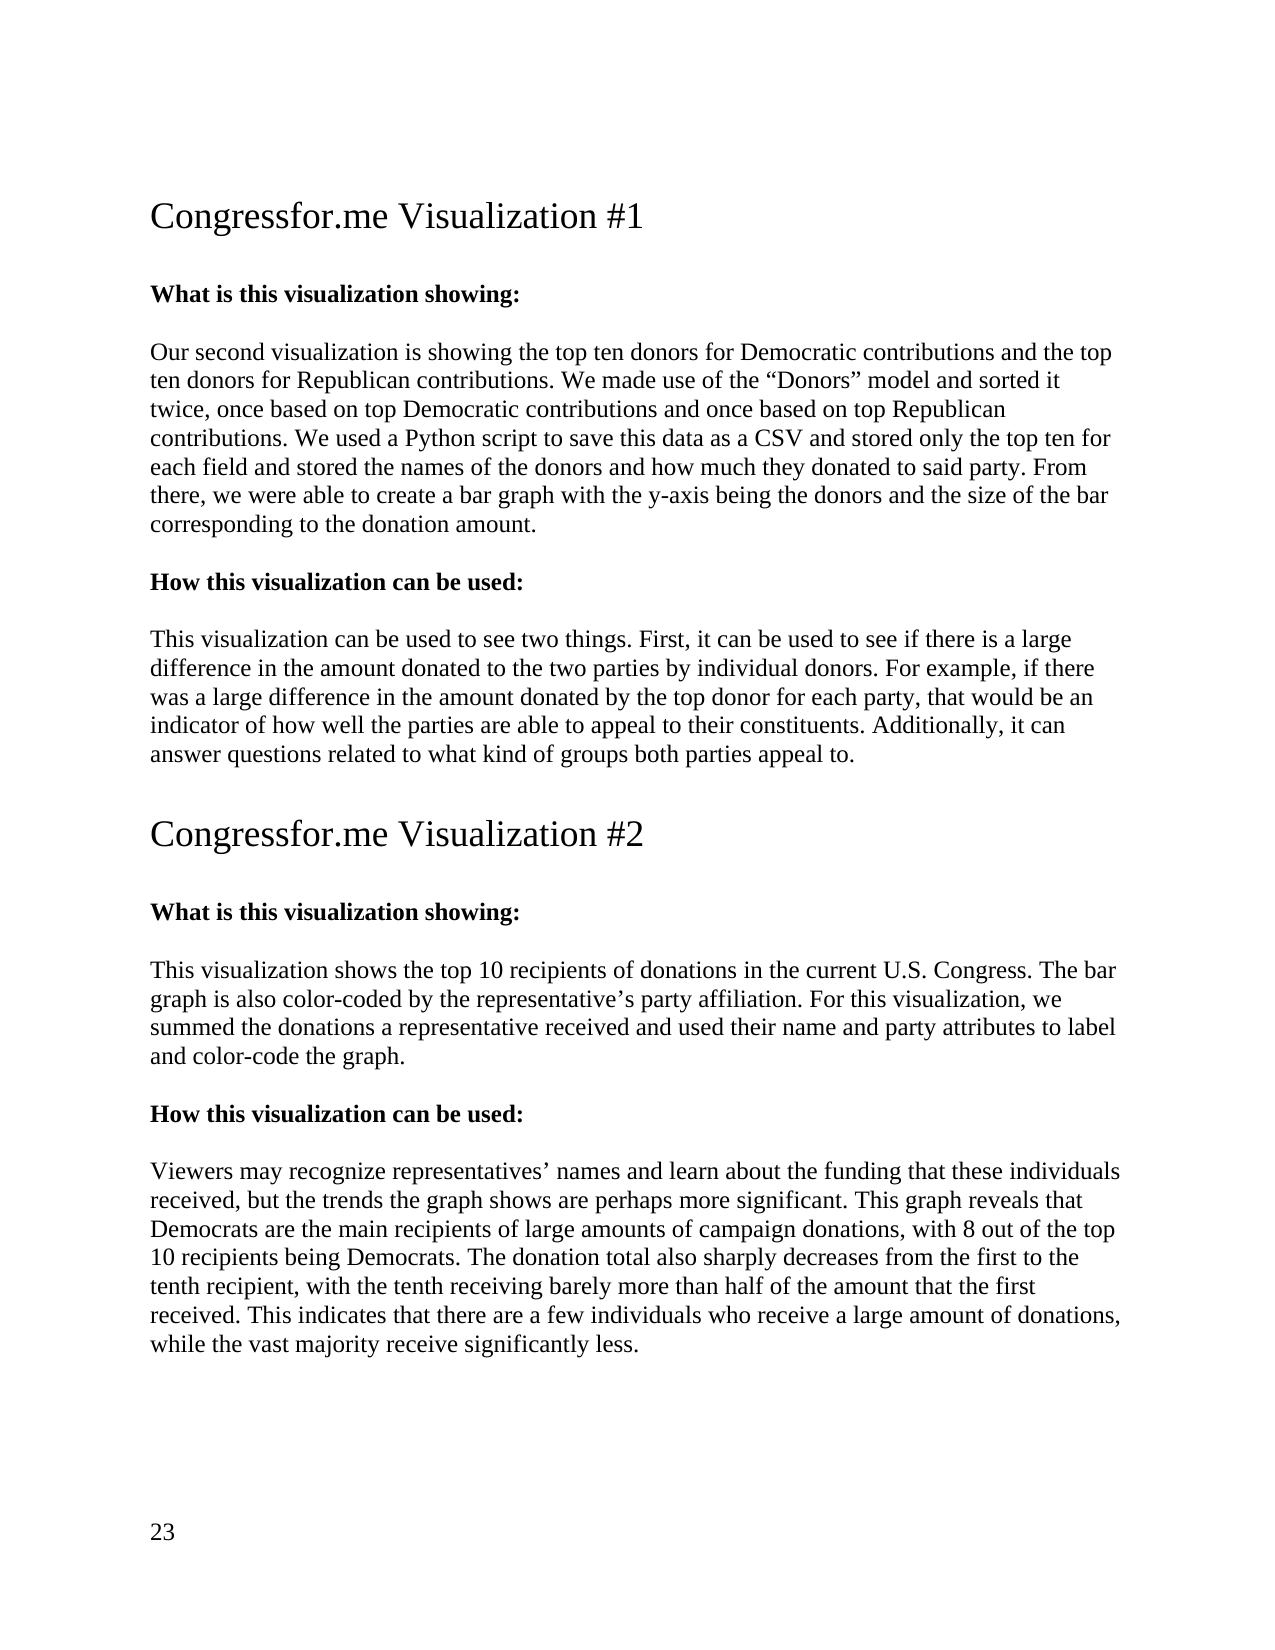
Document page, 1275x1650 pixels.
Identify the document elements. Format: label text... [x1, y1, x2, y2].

text This visualization shows the top 10 recipients of donations in the current U.S. Congress. The bar graph is also color-coded by the representative’s party affiliation. For this visualization, we summed the donations a representative received and used their name and party attributes to label and color-code the graph. [150, 955, 1125, 1070]
text How this visualization can be used: [150, 1099, 1125, 1127]
text What is this visualization showing: [150, 897, 1125, 926]
text How this visualization can be used: [150, 567, 1125, 596]
text Our second visualization is showing the top ten donors for Democratic contributions and the top ten donors for Republican contributions. We made use of the “Donors” model and sorted it twice, once based on top Democratic contributions and once based on top Republican contributions. We used a Python script to save this data as a CSV and stored only the top ten for each field and stored the names of the donors and how much they donated to said party. From there, we were able to create a bar graph with the y-axis being the donors and the size of the bar corresponding to the donation amount. [150, 337, 1125, 538]
text Viewers may recognize representatives’ names and learn about the funding that these individuals received, but the trends the graph shows are perhaps more significant. This graph reveals that Democrats are the main recipients of large amounts of campaign donations, with 8 out of the top 10 recipients being Democrats. The donation total also sharply decreases from the first to the tenth recipient, with the tenth receiving barely more than half of the amount that the first received. This indicates that there are a few individuals who receive a large amount of donations, while the vast majority receive significantly less. [150, 1156, 1125, 1357]
text This visualization can be used to see two things. First, it can be used to see if there is a large difference in the amount donated to the two parties by individual donors. For example, if there was a large difference in the amount donated by the top donor for each party, that would be an indicator of how well the parties are able to appeal to their constituents. Additionally, it can answer questions related to what kind of groups both parties appeal to. [150, 624, 1125, 768]
text What is this visualization showing: [150, 279, 1125, 308]
text Congressfor.me Visualization #1 [150, 193, 1125, 236]
text Congressfor.me Visualization #2 [150, 811, 1125, 854]
